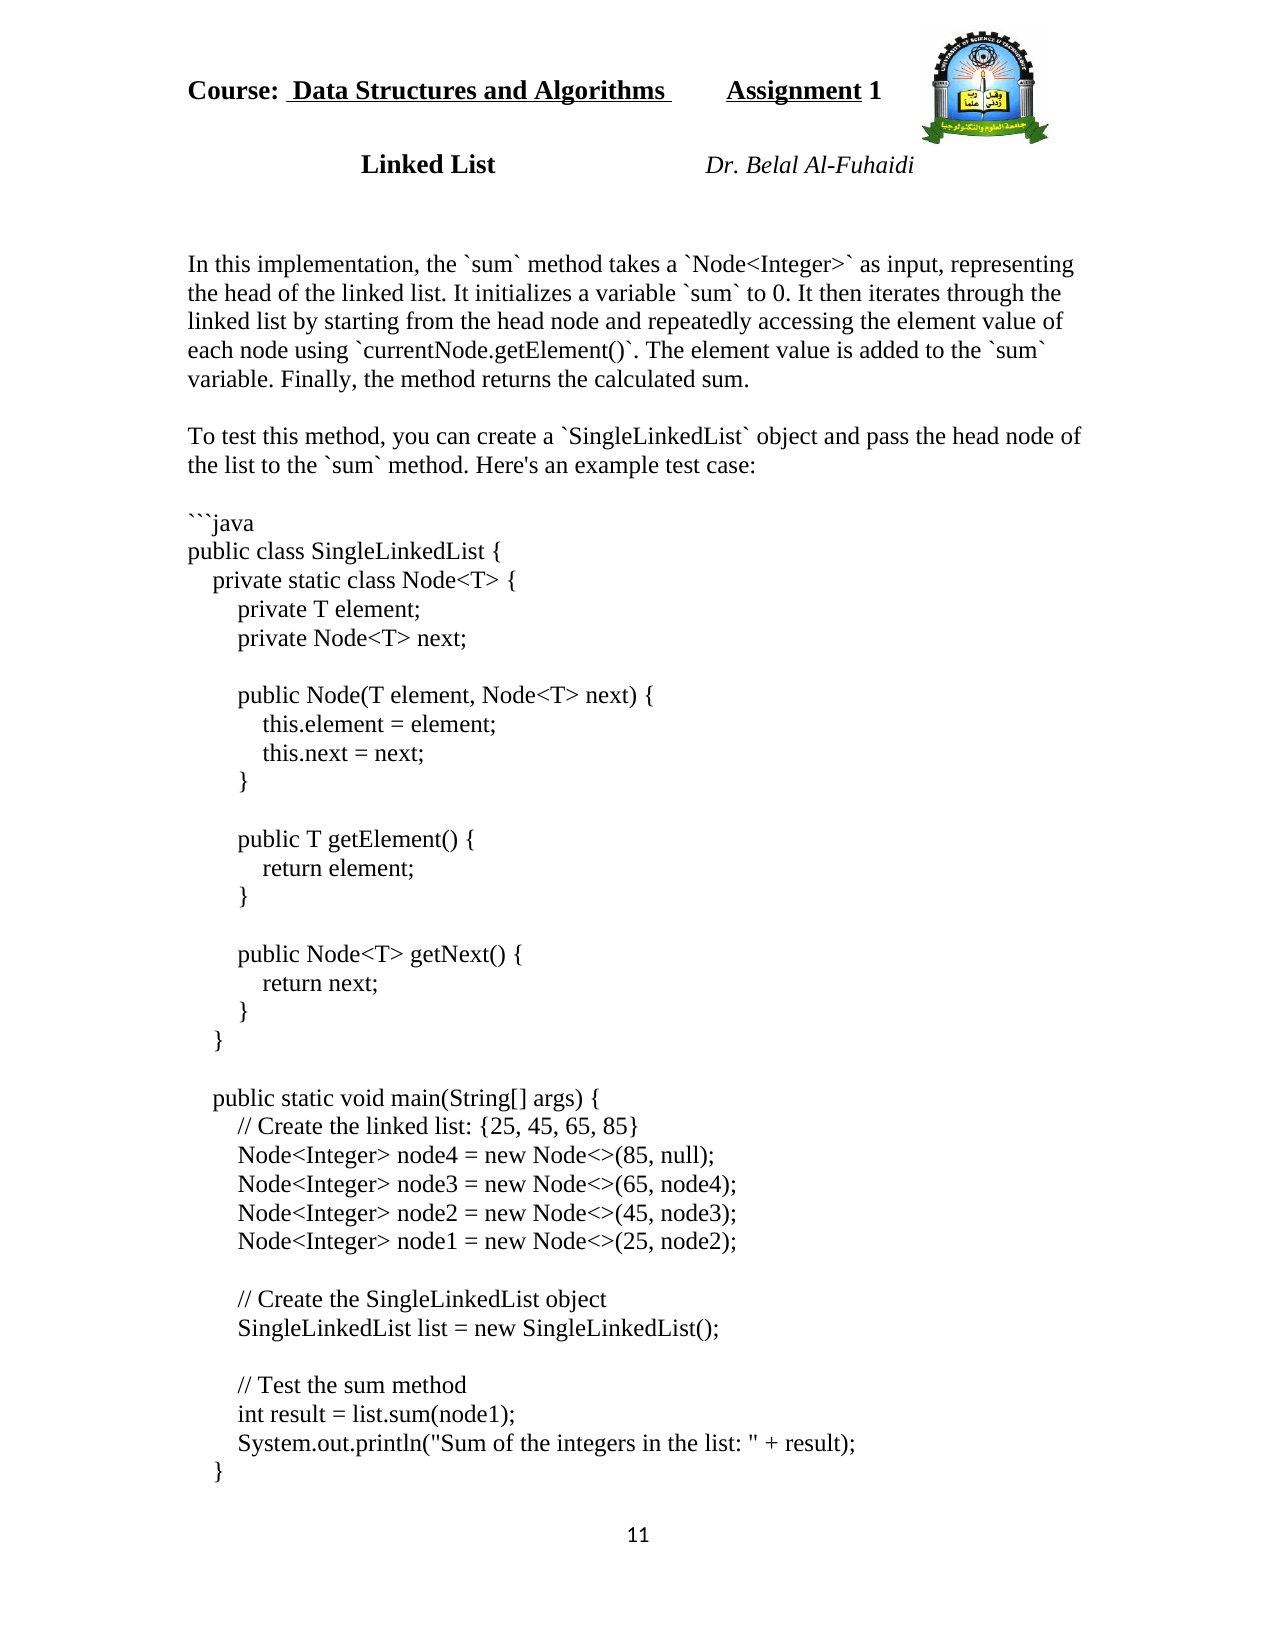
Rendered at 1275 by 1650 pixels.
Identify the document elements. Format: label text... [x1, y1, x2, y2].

text public Node<T> getNext() { [187, 939, 1087, 968]
text return next; [187, 968, 1087, 996]
text private T element; [187, 594, 1087, 623]
text public Node(T element, Node<T> next) { [187, 680, 1087, 709]
text } [187, 1025, 1087, 1054]
text public T getElement() { [187, 824, 1087, 853]
text System.out.println("Sum of the integers in the list: " + result); [187, 1428, 1087, 1456]
text Node<Integer> node3 = new Node<>(65, node4); [187, 1169, 1087, 1198]
text private Node<T> next; [187, 623, 1087, 651]
text Node<Integer> node4 = new Node<>(85, null); [187, 1140, 1087, 1169]
text } [187, 766, 1087, 795]
text In this implementation, the `sum` method takes a `Node<Integer>` as input, representing the head of the linked list. It initializes a variable `sum` to 0. It then iterates through the linked list by starting from the head node and repeatedly accessing the element value of each node using `currentNode.getElement()`. The element value is added to the `sum` variable. Finally, the method returns the calculated sum. [187, 249, 1087, 393]
text } [187, 881, 1087, 910]
picture [920, 29, 1052, 147]
text return element; [187, 853, 1087, 881]
text Node<Integer> node1 = new Node<>(25, node2); [187, 1226, 1087, 1255]
text // Create the SingleLinkedList object [187, 1284, 1087, 1313]
text public class SingleLinkedList { [187, 536, 1087, 565]
text private static class Node<T> { [187, 565, 1087, 594]
text // Test the sum method [187, 1370, 1087, 1399]
text } [187, 996, 1087, 1025]
text ```java [187, 508, 1087, 536]
text Node<Integer> node2 = new Node<>(45, node3); [187, 1198, 1087, 1226]
text int result = list.sum(node1); [187, 1399, 1087, 1428]
text this.element = element; [187, 709, 1087, 738]
text SingleLinkedList list = new SingleLinkedList(); [187, 1313, 1087, 1341]
text } [187, 1456, 1087, 1485]
text public static void main(String[] args) { [187, 1083, 1087, 1111]
text To test this method, you can create a `SingleLinkedList` object and pass the head node of the list to the `sum` method. Here's an example test case: [187, 421, 1087, 479]
text // Create the linked list: {25, 45, 65, 85} [187, 1111, 1087, 1140]
text this.next = next; [187, 738, 1087, 766]
